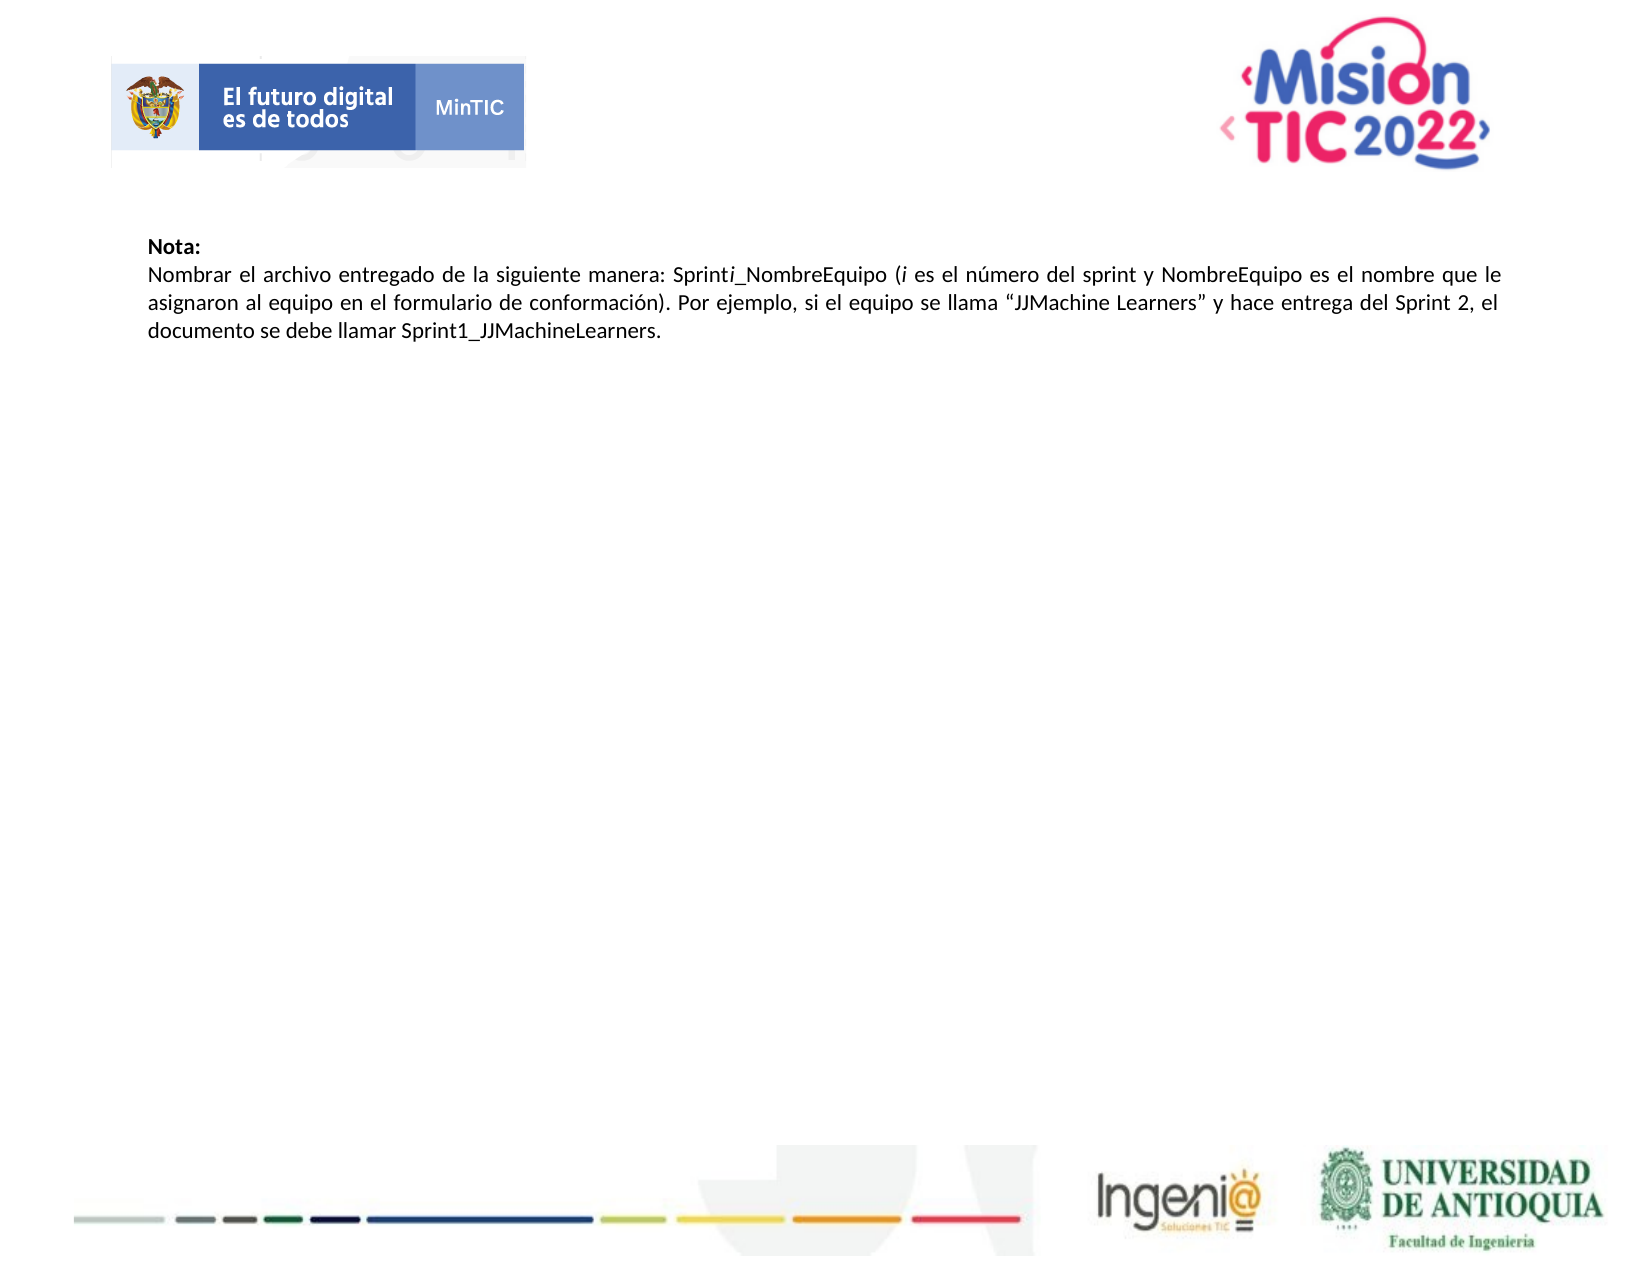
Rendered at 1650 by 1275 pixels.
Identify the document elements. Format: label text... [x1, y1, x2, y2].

text Nota: [148, 232, 1502, 260]
picture [73, 1145, 1609, 1256]
picture [1209, 14, 1503, 172]
picture [111, 56, 527, 168]
text Nombrar el archivo entregado de la siguiente manera: Sprinti_NombreEquipo (i es el número del sprint y NombreEquipo es el nombre que le asignaron al equipo en el formulario de conformación). Por ejemplo, si el equipo se llama “JJMachine Learners” y hace entrega del Sprint 2, el documento se debe llamar Sprint1_JJMachineLearners. [148, 260, 1502, 344]
